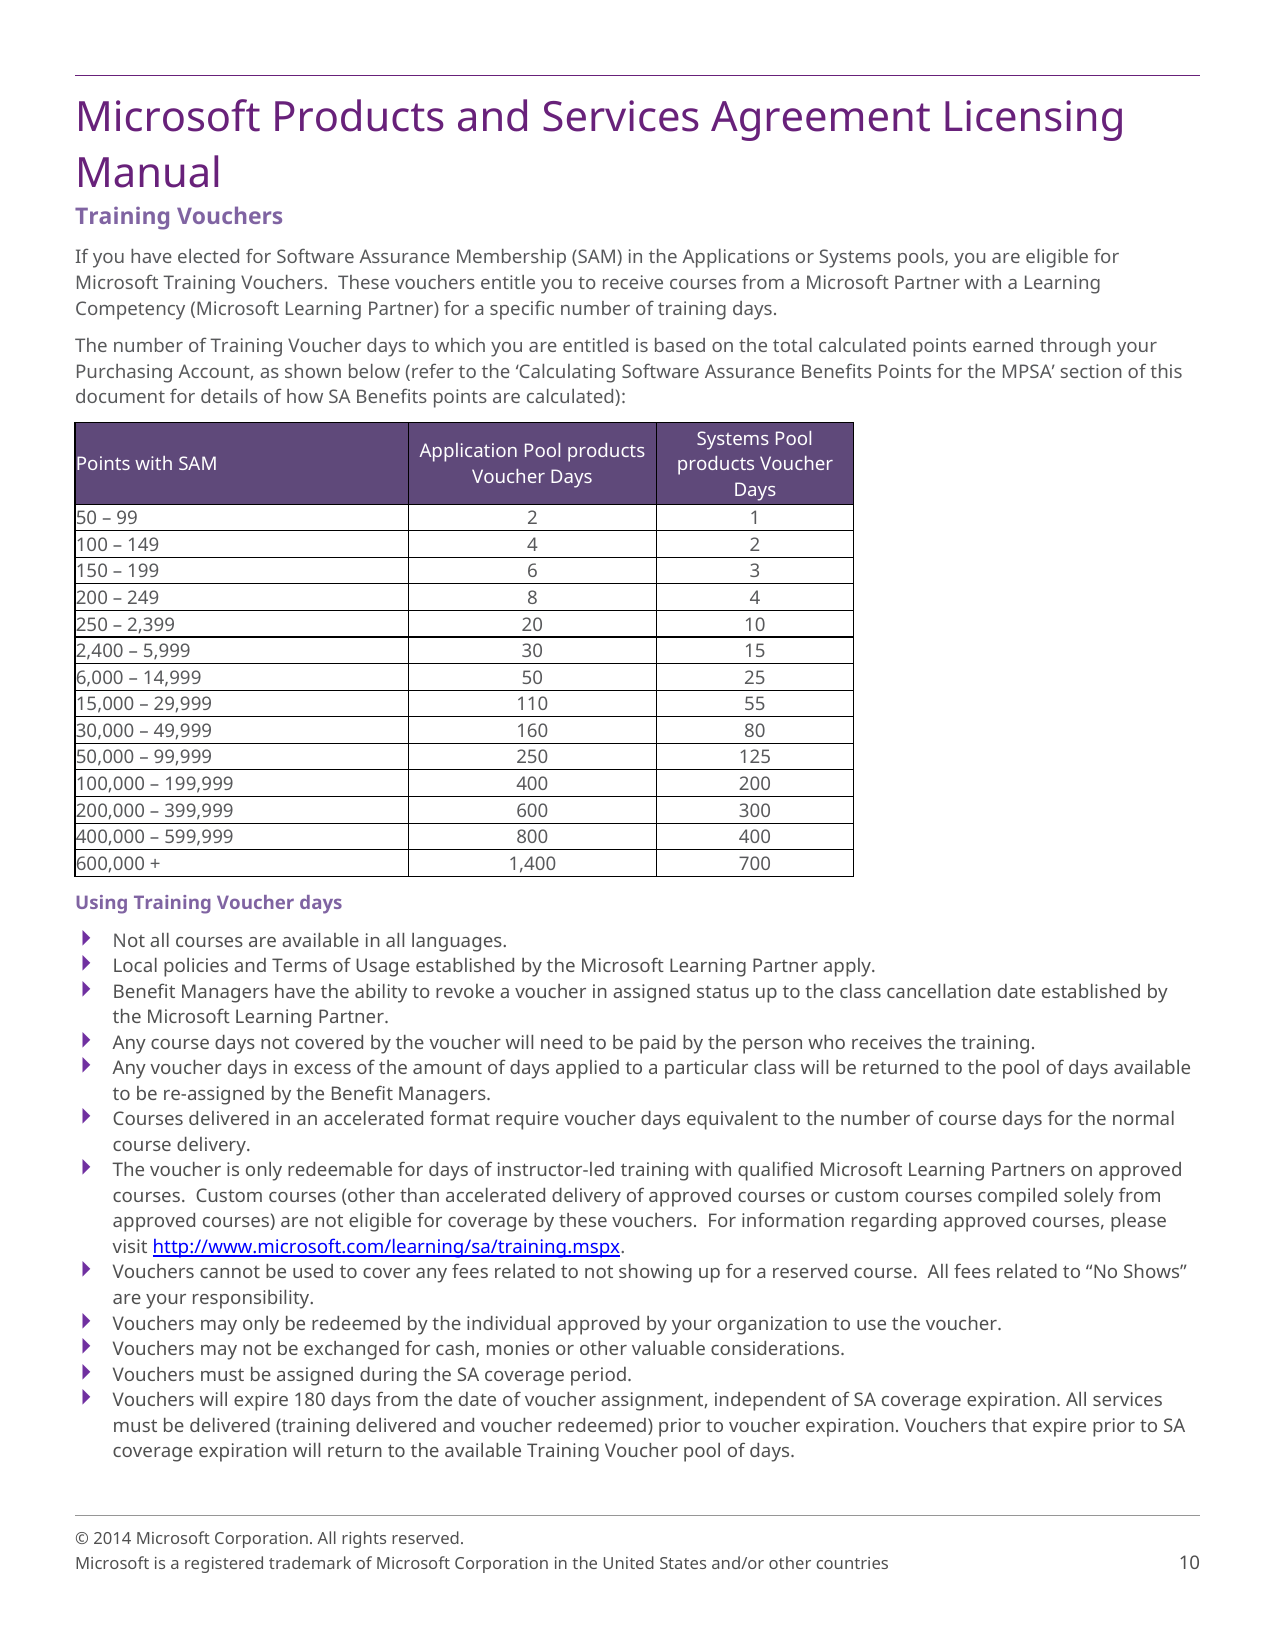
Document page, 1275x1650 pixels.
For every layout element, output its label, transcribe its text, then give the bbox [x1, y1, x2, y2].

table_cell 200,000 – 399,999 [76, 797, 408, 822]
table_cell 2,400 – 5,999 [76, 638, 408, 663]
list Vouchers cannot be used to cover any fees related to not showing up for a reserved course. All fees related to “No Shows” are your responsibility. [75, 1259, 1200, 1310]
table_cell 50 – 99 [76, 505, 408, 530]
list Not all courses are available in all languages. [75, 927, 1200, 953]
table_cell 2 [409, 505, 656, 530]
table_cell 160 [409, 717, 656, 743]
table_cell 100 – 149 [76, 531, 408, 557]
list Any course days not covered by the voucher will need to be paid by the person who receives the training. [75, 1029, 1200, 1055]
table_cell 250 – 2,399 [76, 611, 408, 636]
table_cell 15,000 – 29,999 [76, 691, 408, 716]
table_cell 15 [657, 638, 853, 663]
table_cell 50,000 – 99,999 [76, 744, 408, 769]
table_cell 10 [657, 611, 853, 636]
table_cell 400 [409, 770, 656, 796]
table_header Points with SAM [76, 423, 408, 504]
table_cell 30 [409, 638, 656, 663]
table_cell 200 [657, 770, 853, 796]
table_cell 4 [657, 584, 853, 610]
list Any voucher days in excess of the amount of days applied to a particular class will be returned to the pool of days available to be re-assigned by the Benefit Managers. [75, 1055, 1200, 1106]
table_cell 8 [409, 584, 656, 610]
list The voucher is only redeemable for days of instructor-led training with qualified Microsoft Learning Partners on approved courses. Custom courses (other than accelerated delivery of approved courses or custom courses compiled solely from approved courses) are not eligible for coverage by these vouchers. For information regarding approved courses, please visit http://www.microsoft.com/learning/sa/training.mspx. [75, 1157, 1200, 1259]
list Vouchers will expire 180 days from the date of voucher assignment, independent of SA coverage expiration. All services must be delivered (training delivered and voucher redeemed) prior to voucher expiration. Vouchers that expire prior to SA coverage expiration will return to the available Training Voucher pool of days. [75, 1386, 1200, 1463]
list Courses delivered in an accelerated format require voucher days equivalent to the number of course days for the normal course delivery. [75, 1106, 1200, 1157]
table_cell 1,400 [409, 850, 656, 876]
table_cell 200 – 249 [76, 584, 408, 610]
table_cell 150 – 199 [76, 558, 408, 583]
table_cell 100,000 – 199,999 [76, 770, 408, 796]
table_cell 110 [409, 691, 656, 716]
table_cell 800 [409, 824, 656, 849]
table_header Application Pool products Voucher Days [409, 423, 656, 504]
table_cell 125 [657, 744, 853, 769]
table_cell 50 [409, 664, 656, 689]
list Vouchers may not be exchanged for cash, monies or other valuable considerations. [75, 1335, 1200, 1361]
subtitle Training Vouchers [75, 200, 1200, 231]
list If you have elected for Software Assurance Membership (SAM) in the Applications or Systems pools, you are eligible for Microsoft Training Vouchers. These vouchers entitle you to receive courses from a Microsoft Partner with a Learning Competency (Microsoft Learning Partner) for a specific number of training days. [75, 244, 1200, 320]
list Vouchers must be assigned during the SA coverage period. [75, 1361, 1200, 1386]
table_cell 55 [657, 691, 853, 716]
table_cell 80 [657, 717, 853, 743]
list Local policies and Terms of Usage established by the Microsoft Learning Partner apply. [75, 953, 1200, 978]
table_cell 700 [657, 850, 853, 876]
table_cell 4 [409, 531, 656, 557]
list The number of Training Voucher days to which you are entitled is based on the total calculated points earned through your Purchasing Account, as shown below (refer to the ‘Calculating Software Assurance Benefits Points for the MPSA’ section of this document for details of how SA Benefits points are calculated): [75, 333, 1200, 409]
table_header Systems Pool products Voucher Days [657, 423, 853, 504]
table_cell 600,000 + [76, 850, 408, 876]
list Vouchers may only be redeemed by the individual approved by your organization to use the voucher. [75, 1310, 1200, 1335]
table_cell 3 [657, 558, 853, 583]
table_cell 1 [657, 505, 853, 530]
list Benefit Managers have the ability to revoke a voucher in assigned status up to the class cancellation date established by the Microsoft Learning Partner. [75, 978, 1200, 1029]
subtitle Using Training Voucher days [75, 889, 1200, 914]
table_cell 300 [657, 797, 853, 822]
table_cell 2 [657, 531, 853, 557]
table_cell 400 [657, 824, 853, 849]
table_cell 25 [657, 664, 853, 689]
table_cell 6 [409, 558, 656, 583]
table_cell 30,000 – 49,999 [76, 717, 408, 743]
table_cell 6,000 – 14,999 [76, 664, 408, 689]
table_cell 250 [409, 744, 656, 769]
table_cell 400,000 – 599,999 [76, 824, 408, 849]
table_cell 20 [409, 611, 656, 636]
table_cell 600 [409, 797, 656, 822]
